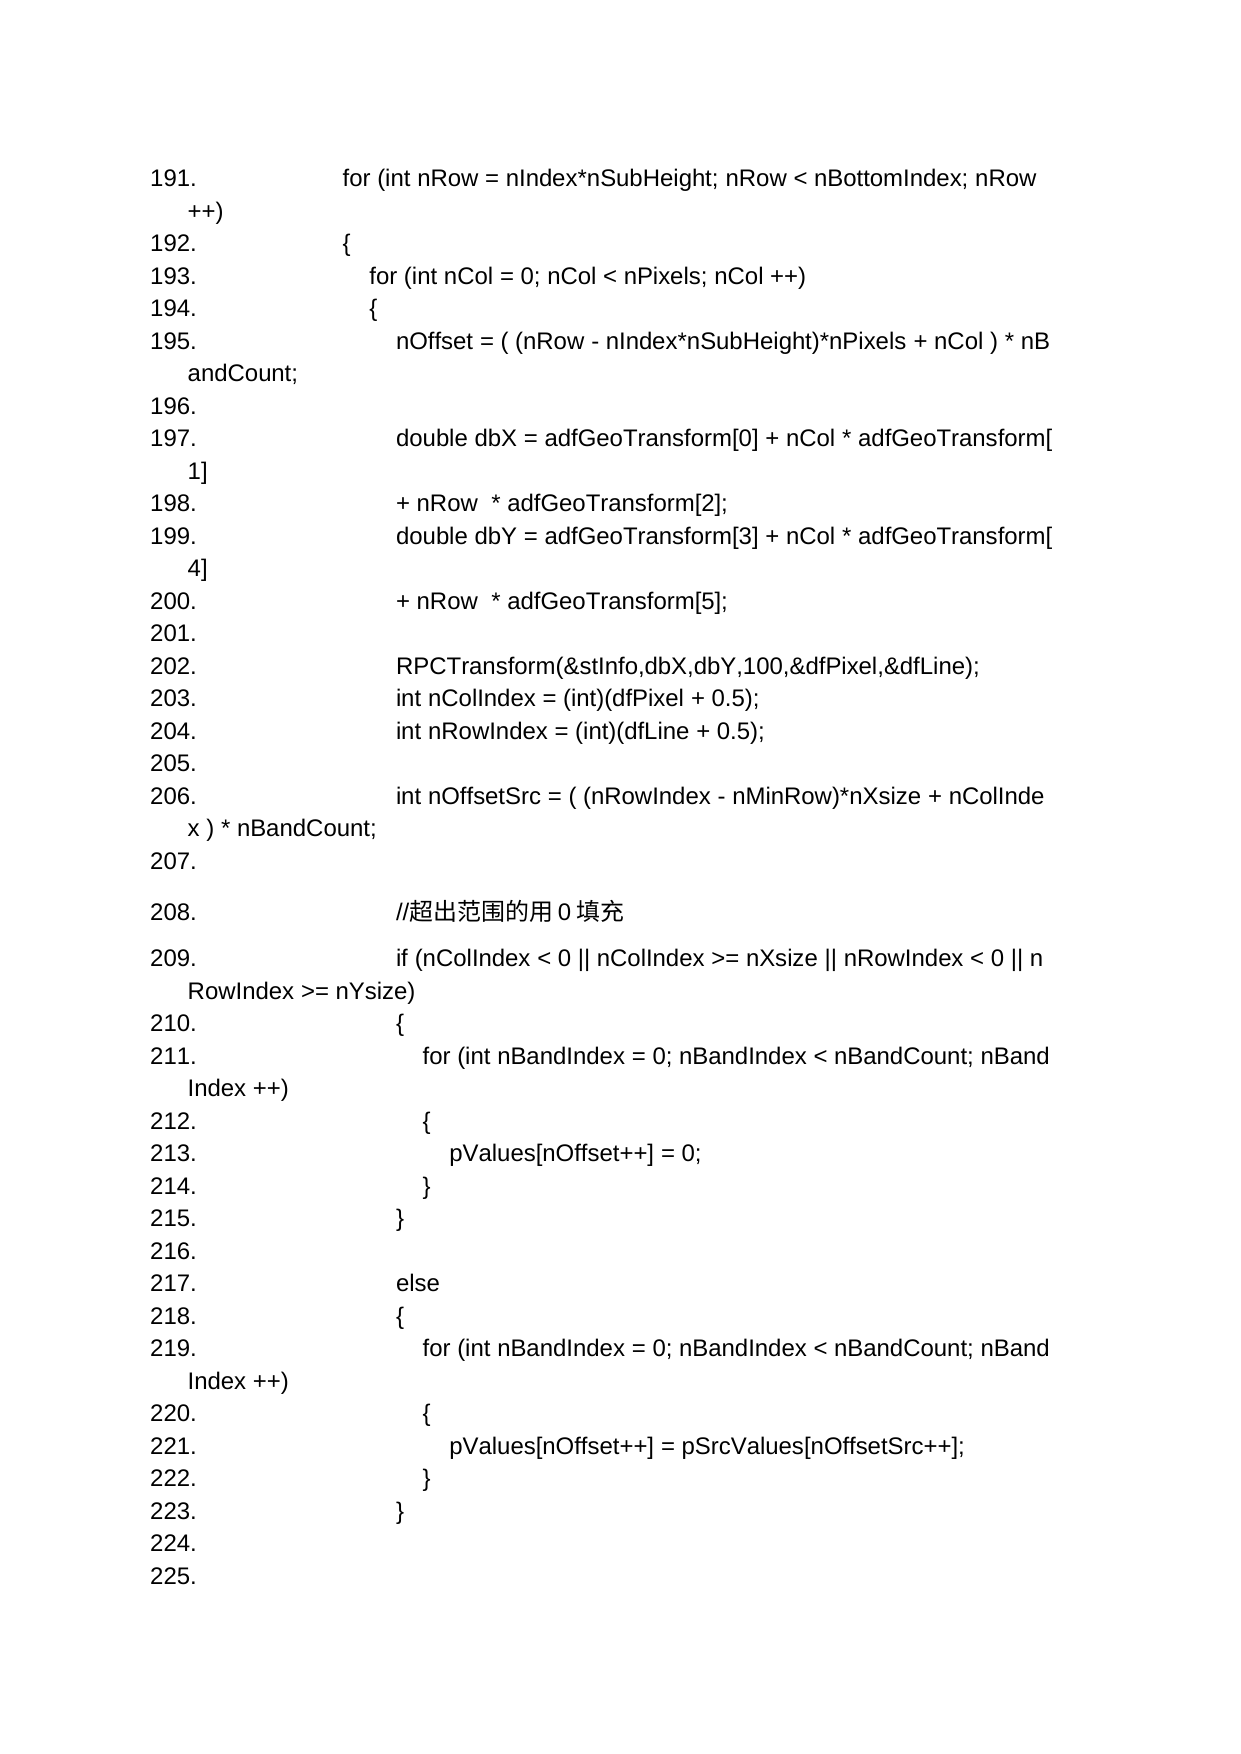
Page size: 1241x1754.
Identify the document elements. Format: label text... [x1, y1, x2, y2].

list } [150, 1202, 1053, 1234]
list + nRow * adfGeoTransform[2]; [150, 487, 1053, 519]
list else [150, 1267, 1053, 1299]
list for (int nBandIndex = 0; nBandIndex < nBandCount; nBandIndex ++) [150, 1332, 1053, 1397]
list RPCTransform(&stInfo,dbX,dbY,100,&dfPixel,&dfLine); [150, 649, 1053, 682]
list + nRow * adfGeoTransform[5]; [150, 584, 1053, 617]
list { [150, 1007, 1053, 1039]
list { [150, 292, 1053, 324]
list } [150, 1169, 1053, 1202]
list pValues[nOffset++] = pSrcValues[nOffsetSrc++]; [150, 1429, 1053, 1462]
list int nColIndex = (int)(dfPixel + 0.5); [150, 682, 1053, 714]
list for (int nRow = nIndex*nSubHeight; nRow < nBottomIndex; nRow ++) [150, 162, 1053, 227]
list { [150, 1397, 1053, 1429]
list double dbY = adfGeoTransform[3] + nCol * adfGeoTransform[4] [150, 519, 1053, 584]
list pValues[nOffset++] = 0; [150, 1137, 1053, 1169]
list { [150, 227, 1053, 259]
list { [150, 1104, 1053, 1137]
list } [150, 1494, 1053, 1527]
list //超出范围的用0填充 [150, 877, 1053, 942]
list for (int nBandIndex = 0; nBandIndex < nBandCount; nBandIndex ++) [150, 1039, 1053, 1104]
list double dbX = adfGeoTransform[0] + nCol * adfGeoTransform[1] [150, 422, 1053, 487]
list nOffset = ( (nRow - nIndex*nSubHeight)*nPixels + nCol ) * nBandCount; [150, 324, 1053, 389]
list if (nColIndex < 0 || nColIndex >= nXsize || nRowIndex < 0 || nRowIndex >= nYsize) [150, 942, 1053, 1007]
list int nOffsetSrc = ( (nRowIndex - nMinRow)*nXsize + nColIndex ) * nBandCount; [150, 779, 1053, 844]
list { [150, 1299, 1053, 1332]
list int nRowIndex = (int)(dfLine + 0.5); [150, 714, 1053, 747]
list for (int nCol = 0; nCol < nPixels; nCol ++) [150, 259, 1053, 292]
list } [150, 1462, 1053, 1494]
